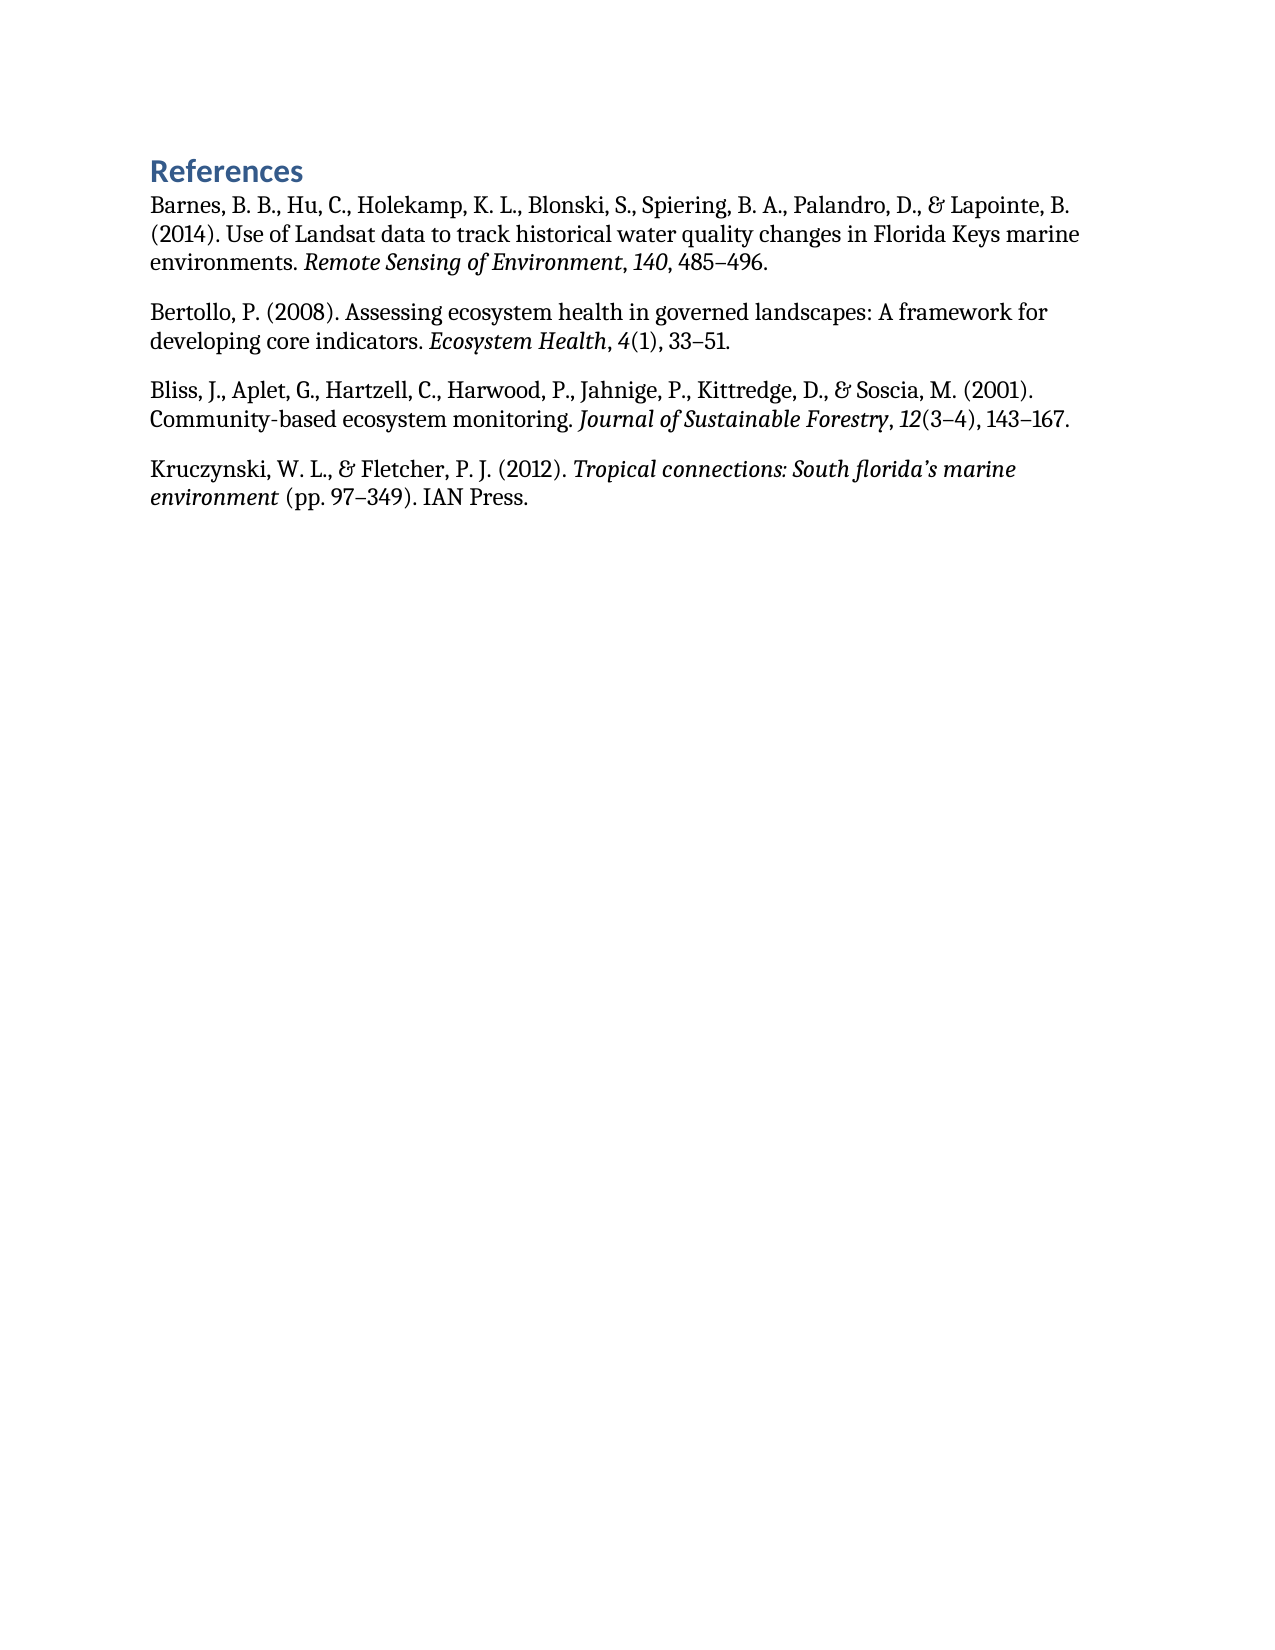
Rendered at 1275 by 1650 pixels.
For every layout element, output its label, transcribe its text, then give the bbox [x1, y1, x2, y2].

text Kruczynski, W. L., & Fletcher, P. J. (2012). Tropical connections: South florida’s marine environment (pp. 97–349). IAN Press. [150, 454, 1125, 512]
text Barnes, B. B., Hu, C., Holekamp, K. L., Blonski, S., Spiering, B. A., Palandro, D., & Lapointe, B. (2014). Use of Landsat data to track historical water quality changes in Florida Keys marine environments. Remote Sensing of Environment, 140, 485–496. [150, 191, 1125, 277]
text Bertollo, P. (2008). Assessing ecosystem health in governed landscapes: A framework for developing core indicators. Ecosystem Health, 4(1), 33–51. [150, 298, 1125, 355]
subtitle References [150, 150, 1125, 191]
text Bliss, J., Aplet, G., Hartzell, C., Harwood, P., Jahnige, P., Kittredge, D., & Soscia, M. (2001). Community-based ecosystem monitoring. Journal of Sustainable Forestry, 12(3–4), 143–167. [150, 376, 1125, 434]
